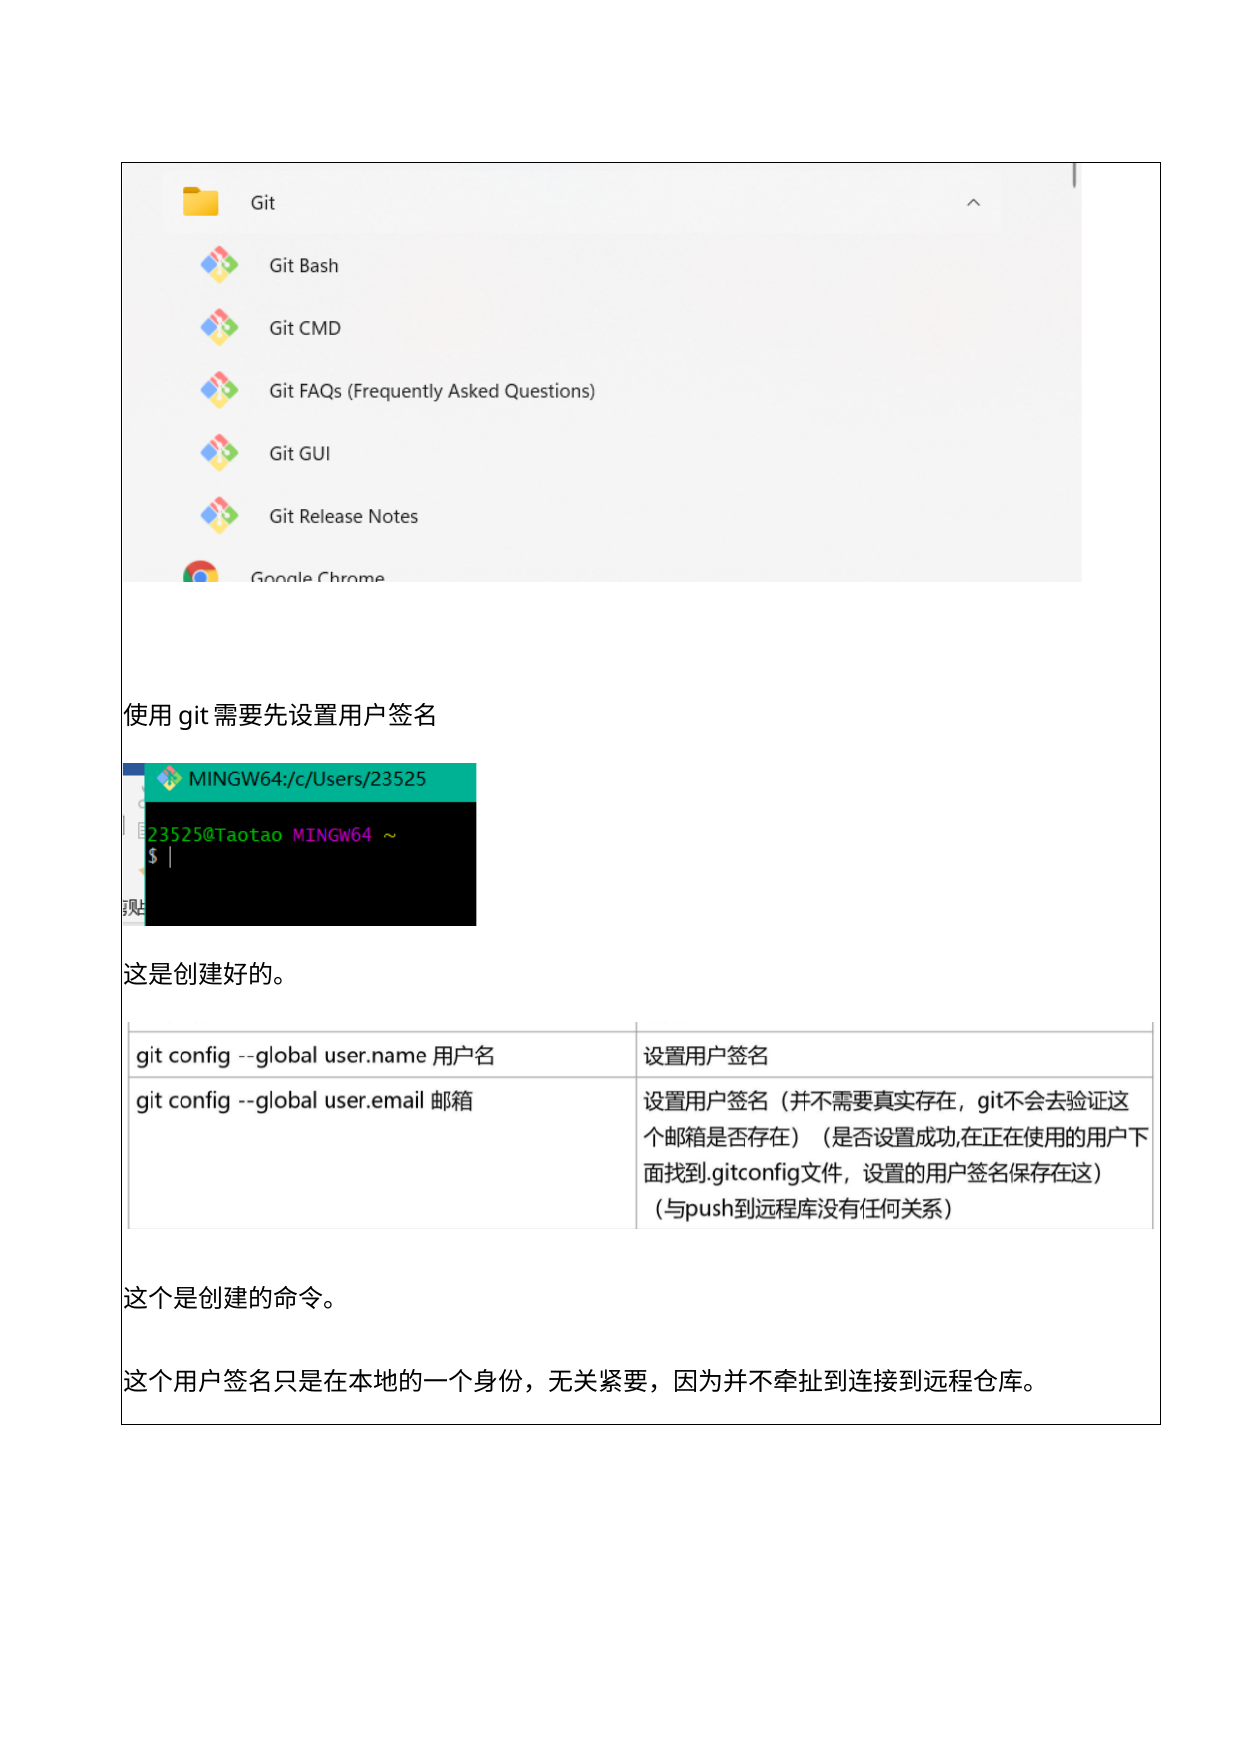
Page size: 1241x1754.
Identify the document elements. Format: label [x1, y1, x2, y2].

table_cell [122, 163, 1160, 1022]
picture [122, 163, 1082, 582]
picture [122, 1022, 1160, 1229]
picture [122, 763, 477, 926]
table_cell [122, 1229, 1160, 1424]
